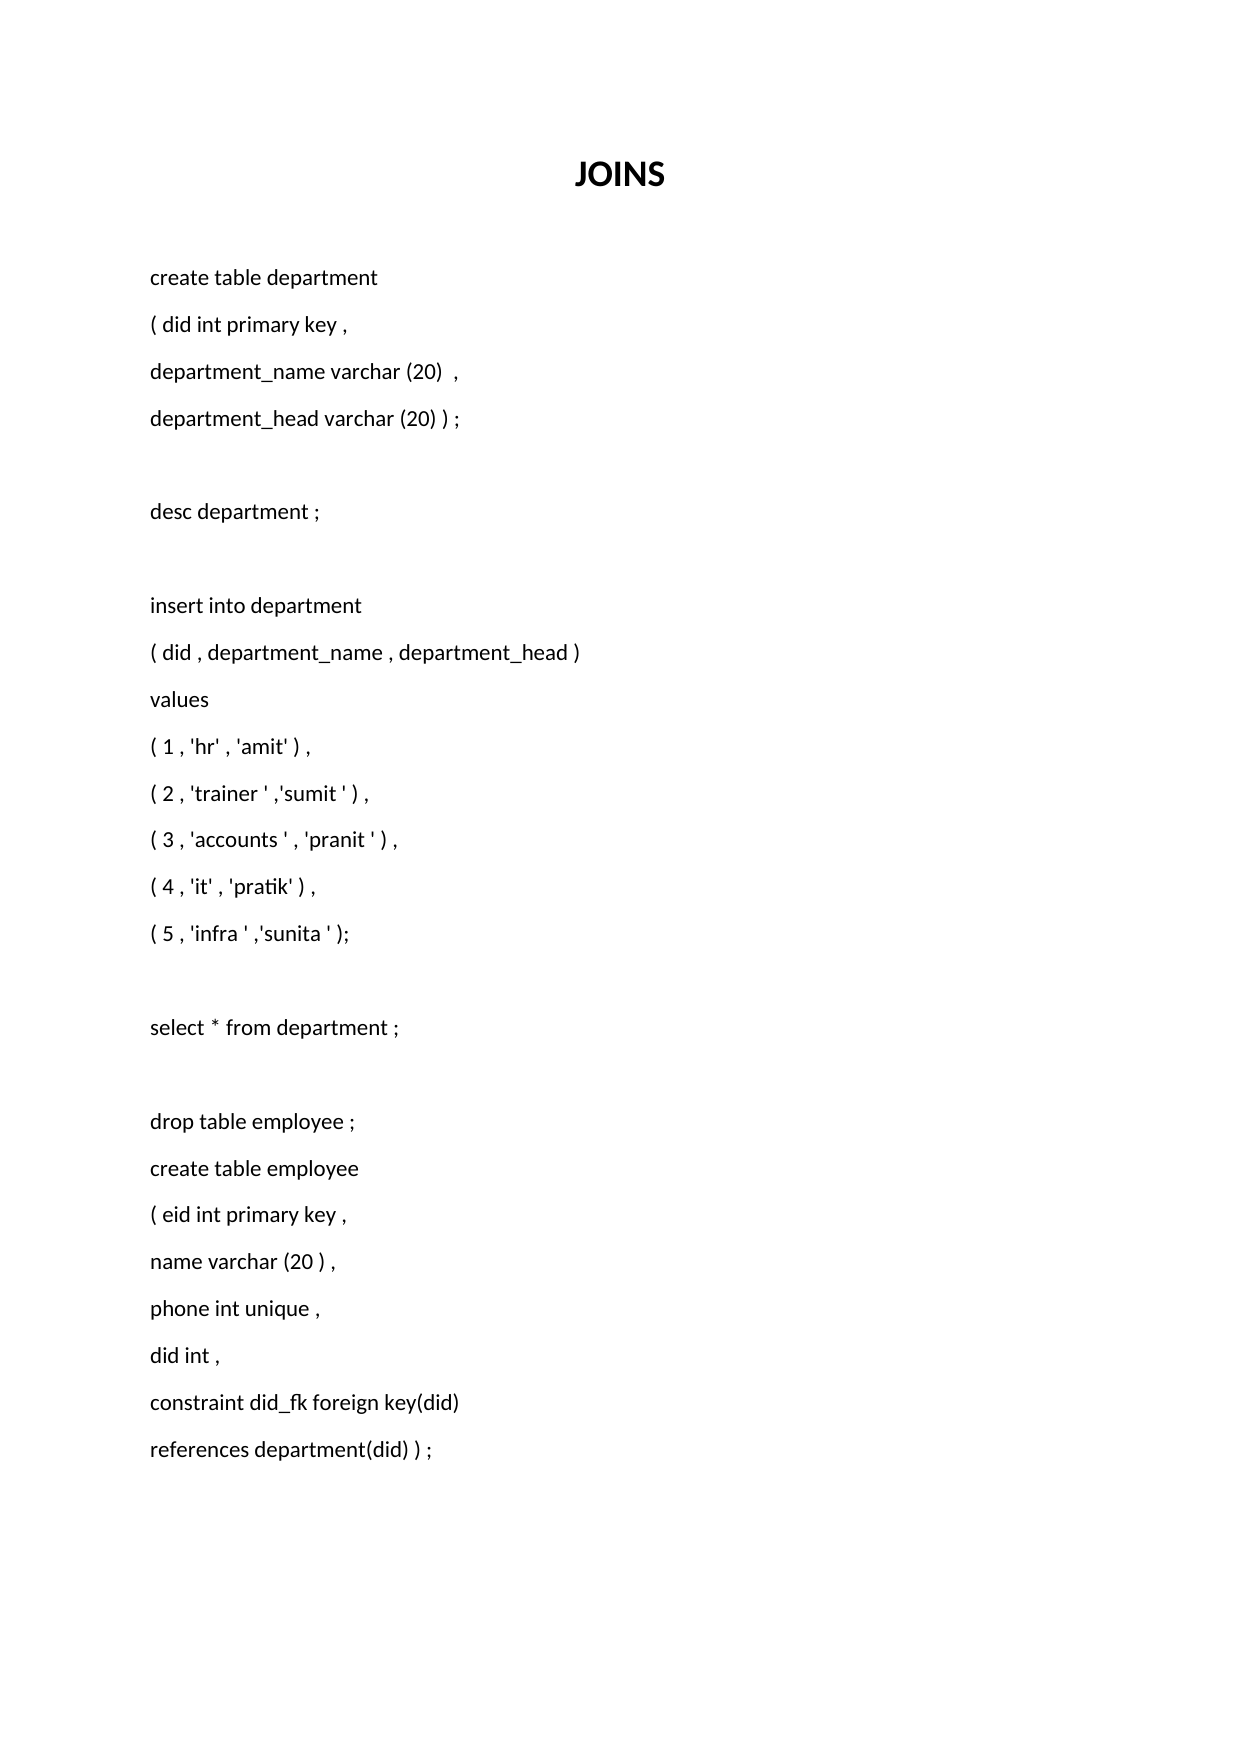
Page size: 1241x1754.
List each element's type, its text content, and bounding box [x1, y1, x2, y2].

text name varchar (20 ) , [150, 1247, 1090, 1275]
text ( 2 , 'trainer ' ,'sumit ' ) , [150, 779, 1090, 807]
text ( 5 , 'infra ' ,'sunita ' ); [150, 919, 1090, 947]
text ( eid int primary key , [150, 1201, 1090, 1228]
text JOINS [150, 150, 1090, 196]
text phone int unique , [150, 1294, 1090, 1322]
text did int , [150, 1341, 1090, 1369]
text desc department ; [150, 497, 1090, 525]
text ( did int primary key , [150, 310, 1090, 338]
text department_name varchar (20) , [150, 357, 1090, 385]
text references department(did) ) ; [150, 1435, 1090, 1463]
text constraint did_fk foreign key(did) [150, 1388, 1090, 1416]
text ( 3 , 'accounts ' , 'pranit ' ) , [150, 826, 1090, 853]
text ( 1 , 'hr' , 'amit' ) , [150, 732, 1090, 760]
text department_head varchar (20) ) ; [150, 404, 1090, 432]
text create table employee [150, 1154, 1090, 1182]
text ( 4 , 'it' , 'pratik' ) , [150, 872, 1090, 900]
text ( did , department_name , department_head ) [150, 638, 1090, 666]
text create table department [150, 263, 1090, 291]
text values [150, 685, 1090, 713]
text insert into department [150, 591, 1090, 619]
text select * from department ; [150, 1013, 1090, 1041]
text drop table employee ; [150, 1107, 1090, 1135]
